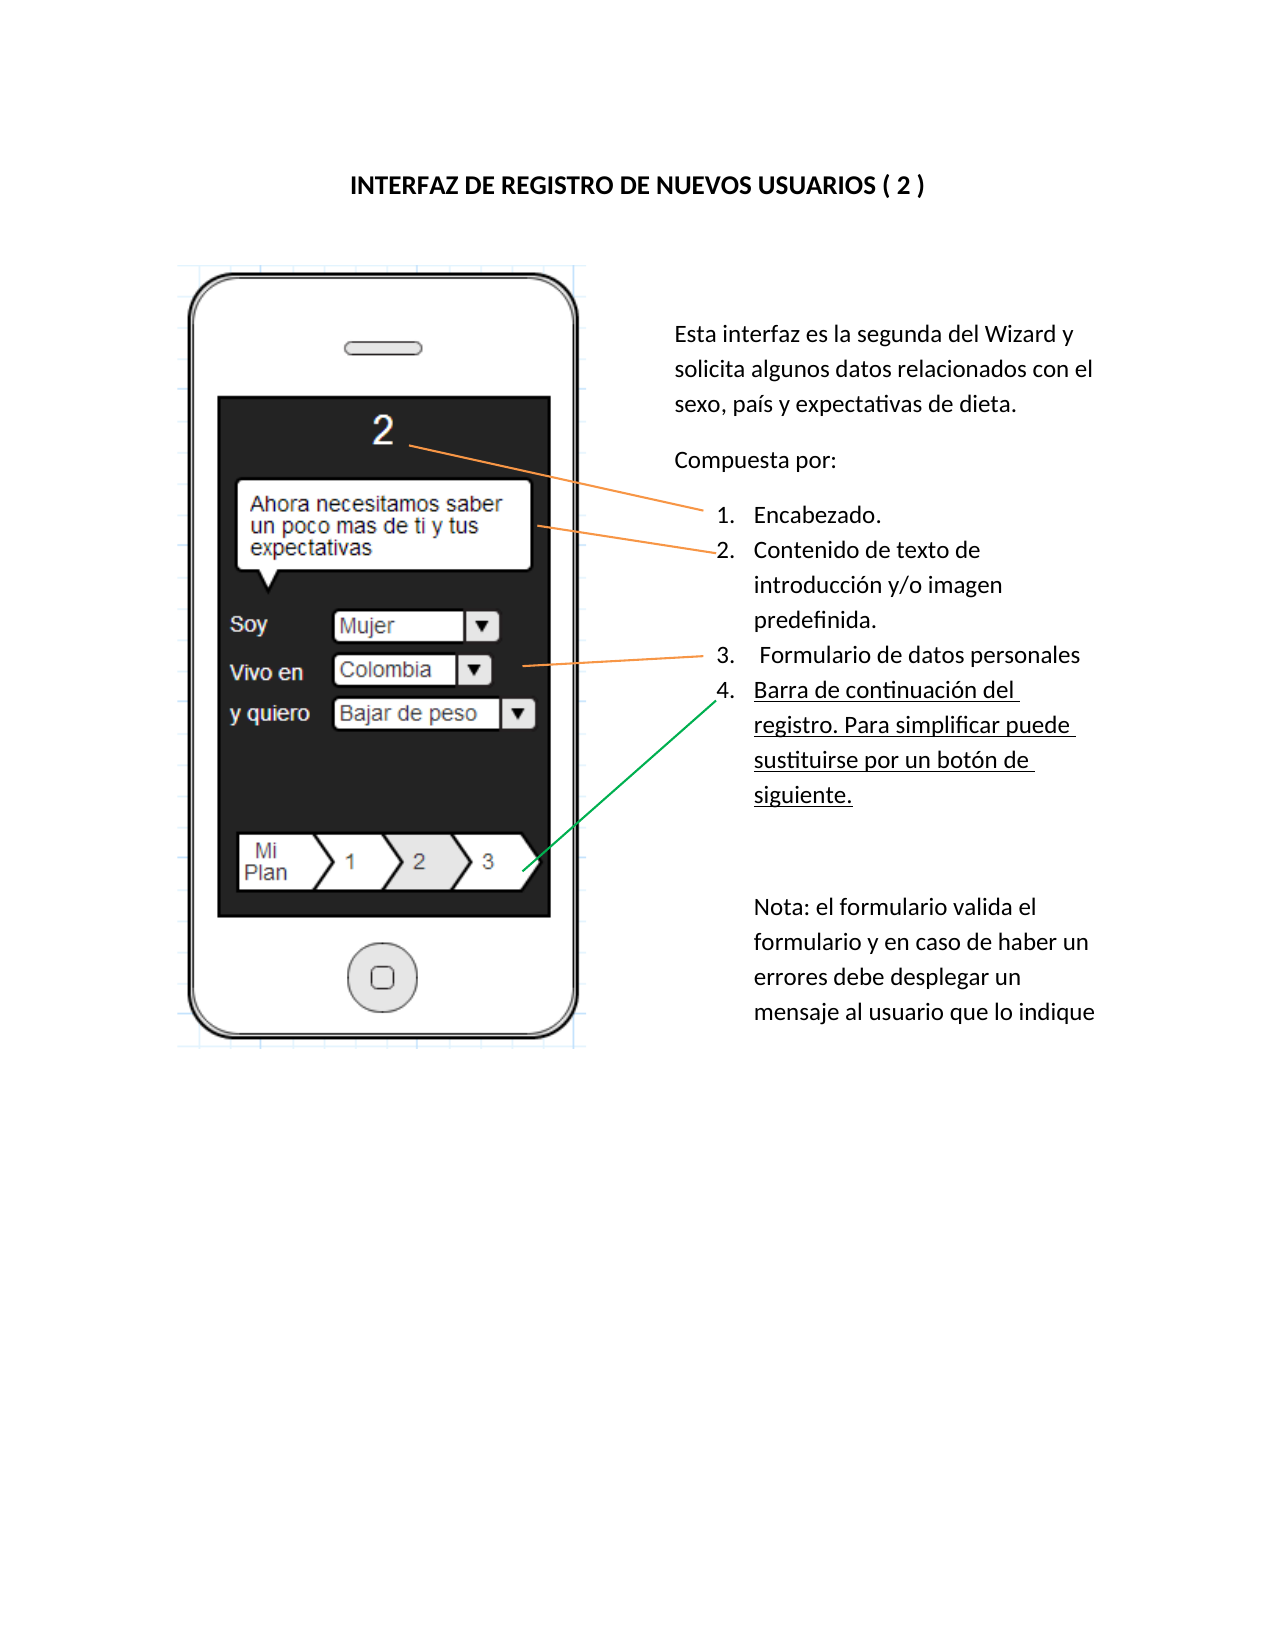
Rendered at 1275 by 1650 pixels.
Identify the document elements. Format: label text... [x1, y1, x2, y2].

text Compuesta por: [674, 444, 1098, 474]
list Nota: el formulario valida el formulario y en caso de haber un errores debe desplegar un mensaje al usuario que lo indique [754, 891, 1098, 1027]
list Encabezado. [716, 500, 1098, 530]
list Contenido de texto de introducción y/o imagen predefinida. [716, 535, 1098, 635]
picture [177, 265, 587, 1049]
list Formulario de datos personales [716, 640, 1098, 670]
subtitle INTERFAZ DE REGISTRO DE NUEVOS USUARIOS ( 2 ) [177, 168, 1098, 201]
text Esta interfaz es la segunda del Wizard y solicita algunos datos relacionados con el sexo, país y expectativas de dieta. [674, 318, 1098, 418]
list Barra de continuación del registro. Para simplificar puede sustituirse por un botón de siguiente. [716, 675, 1098, 810]
